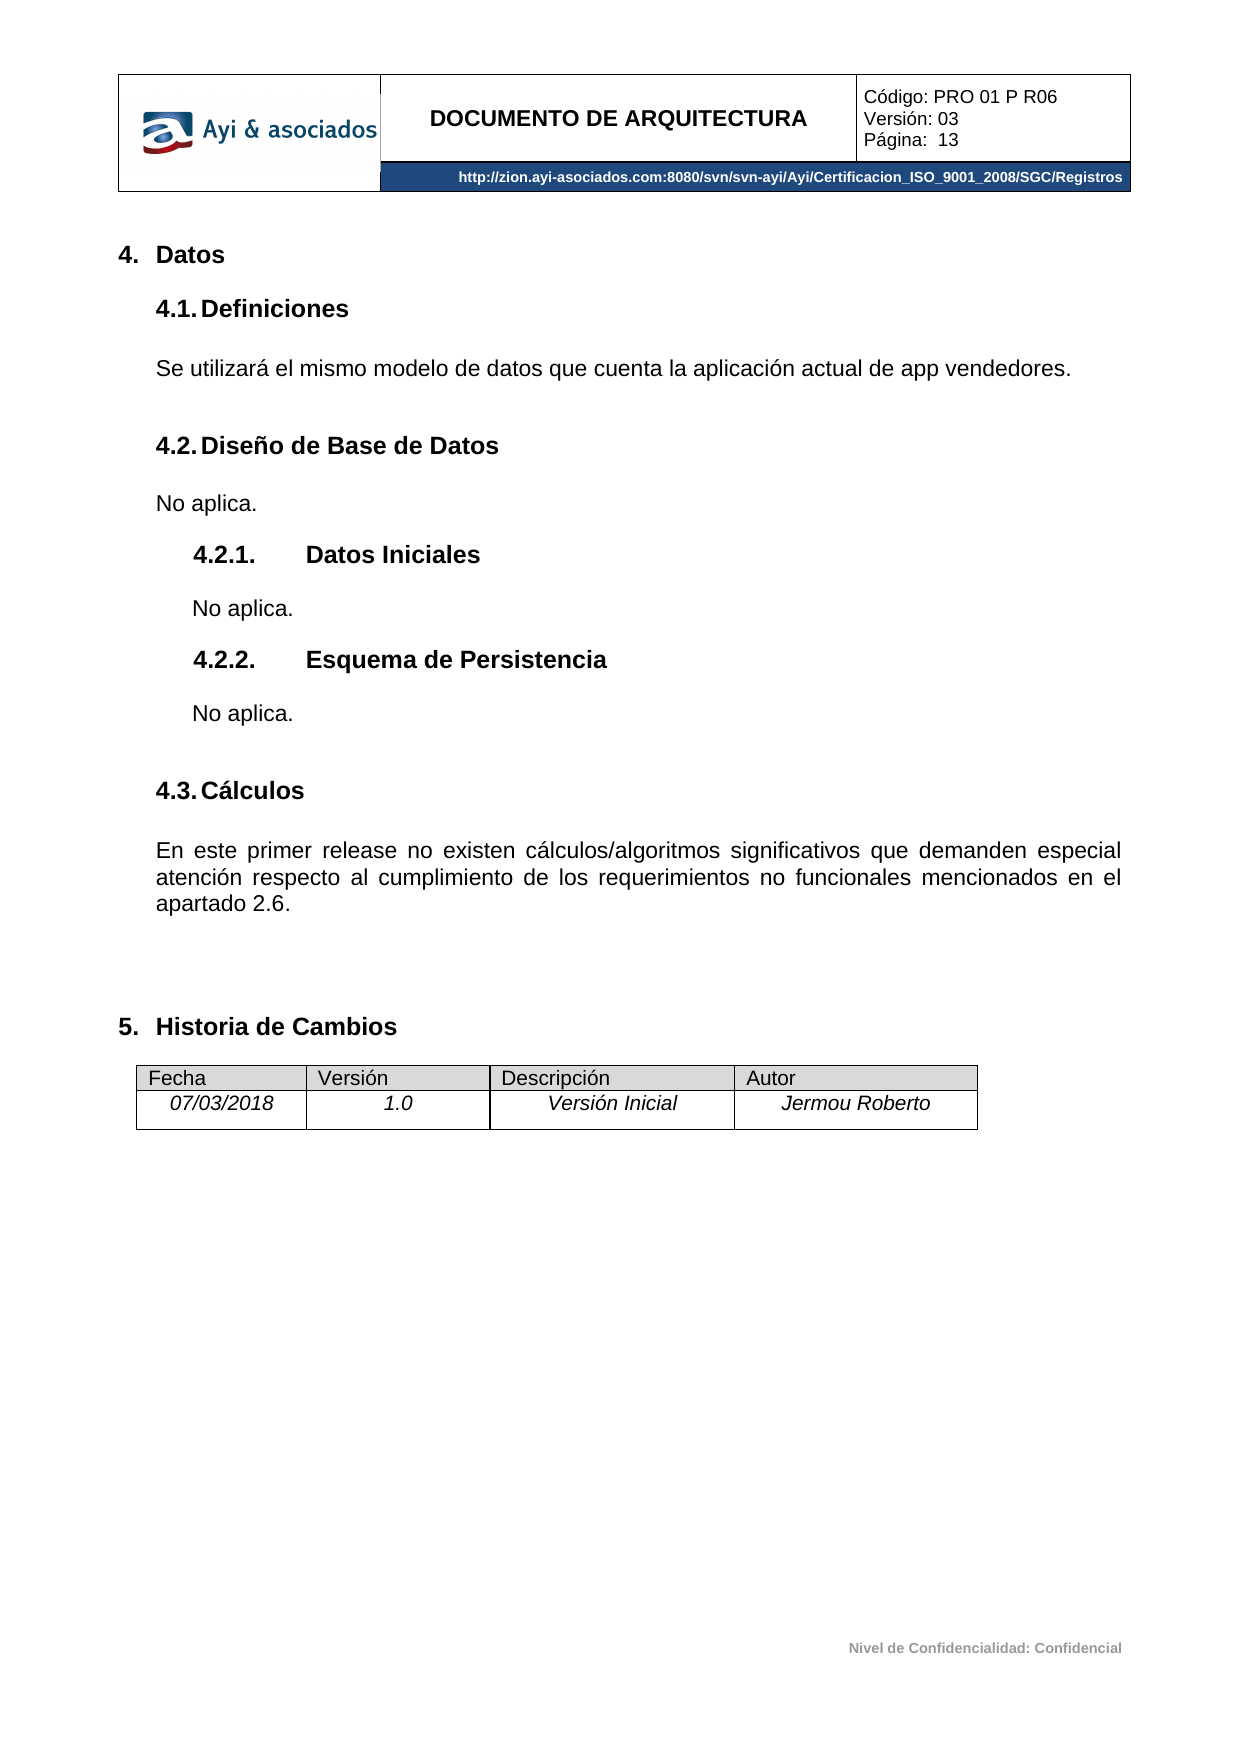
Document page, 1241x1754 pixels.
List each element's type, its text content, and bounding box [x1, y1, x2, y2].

text Se utilizará el mismo modelo de datos que cuenta la aplicación actual de app vendedores. [156, 355, 1122, 382]
text En este primer release no existen cálculos/algoritmos significativos que demanden especial atención respecto al cumplimiento de los requerimientos no funcionales mencionados en el apartado 2.6. [156, 837, 1122, 916]
subtitle Diseño de Base de Datos [156, 431, 1122, 459]
table_header Autor [735, 1066, 977, 1090]
subtitle Datos [118, 240, 1122, 269]
subtitle Esquema de Persistencia [193, 645, 1122, 674]
subtitle Cálculos [156, 776, 1122, 804]
table_cell 1.0 [307, 1091, 489, 1129]
text No aplica. [156, 595, 1122, 621]
table_cell Jermou Roberto [735, 1091, 977, 1129]
table_header Descripción [491, 1066, 734, 1090]
text No aplica. [156, 489, 1122, 516]
subtitle Datos Iniciales [193, 540, 1122, 569]
table_cell 07/03/2018 [137, 1091, 306, 1129]
table_header Versión [307, 1066, 489, 1090]
subtitle Historia de Cambios [118, 1012, 1122, 1041]
table_cell Versión Inicial [491, 1091, 734, 1129]
subtitle Definiciones [156, 294, 1122, 323]
text No aplica. [156, 700, 1122, 727]
picture [125, 94, 381, 172]
table_header Fecha [137, 1066, 306, 1090]
